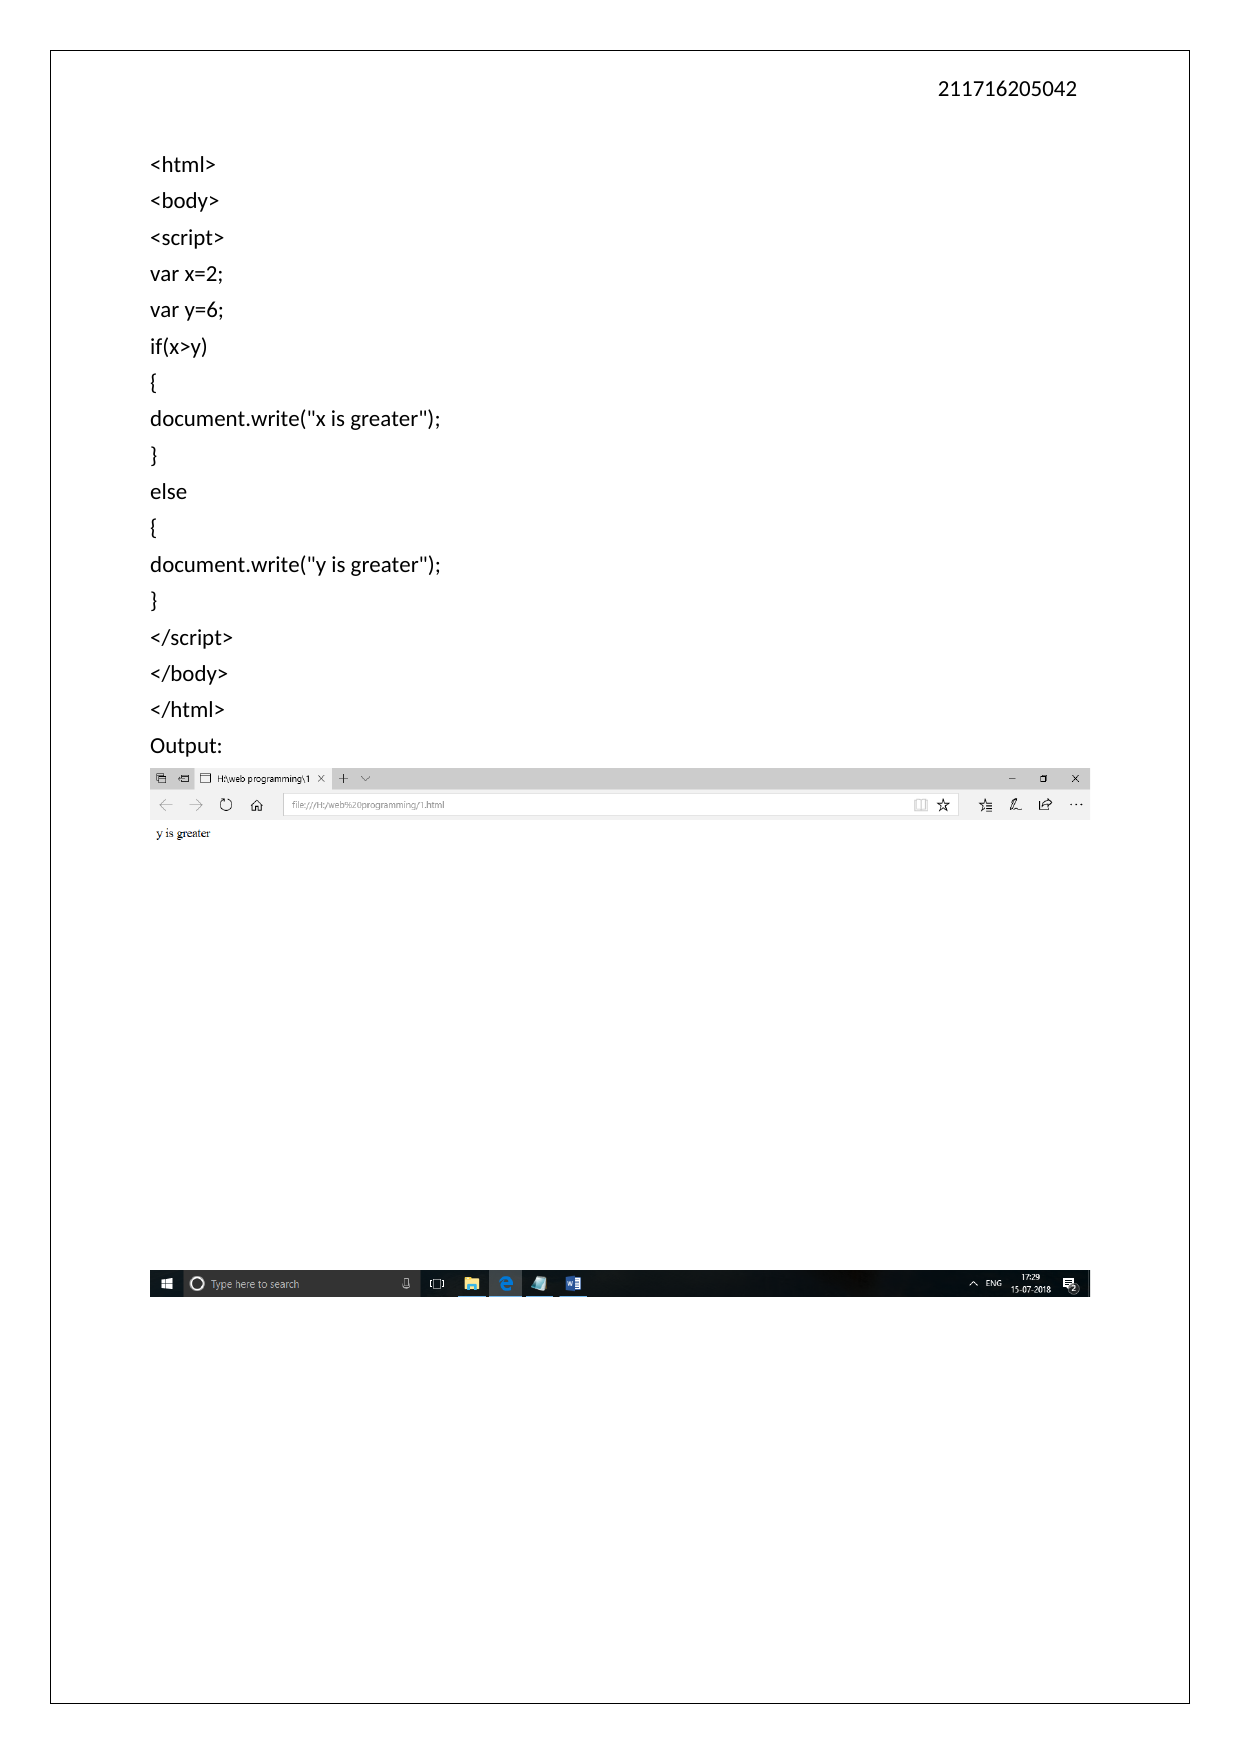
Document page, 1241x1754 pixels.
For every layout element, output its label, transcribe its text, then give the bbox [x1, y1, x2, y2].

text var x=2; [150, 259, 1090, 287]
text Output: [150, 732, 1090, 760]
text var y=6; [150, 295, 1090, 323]
text <html> [150, 150, 1090, 178]
text { [150, 513, 1090, 542]
text document.write("x is greater"); [150, 404, 1090, 432]
picture [150, 768, 1091, 1297]
text <script> [150, 223, 1090, 251]
text else [150, 477, 1090, 505]
text </html> [150, 695, 1090, 723]
text if(x>y) [150, 332, 1090, 360]
text </script> [150, 623, 1090, 651]
text document.write("y is greater"); [150, 550, 1090, 578]
text </body> [150, 659, 1090, 687]
text <body> [150, 186, 1090, 214]
text } [150, 441, 1090, 469]
text { [150, 368, 1090, 396]
text } [150, 586, 1090, 614]
